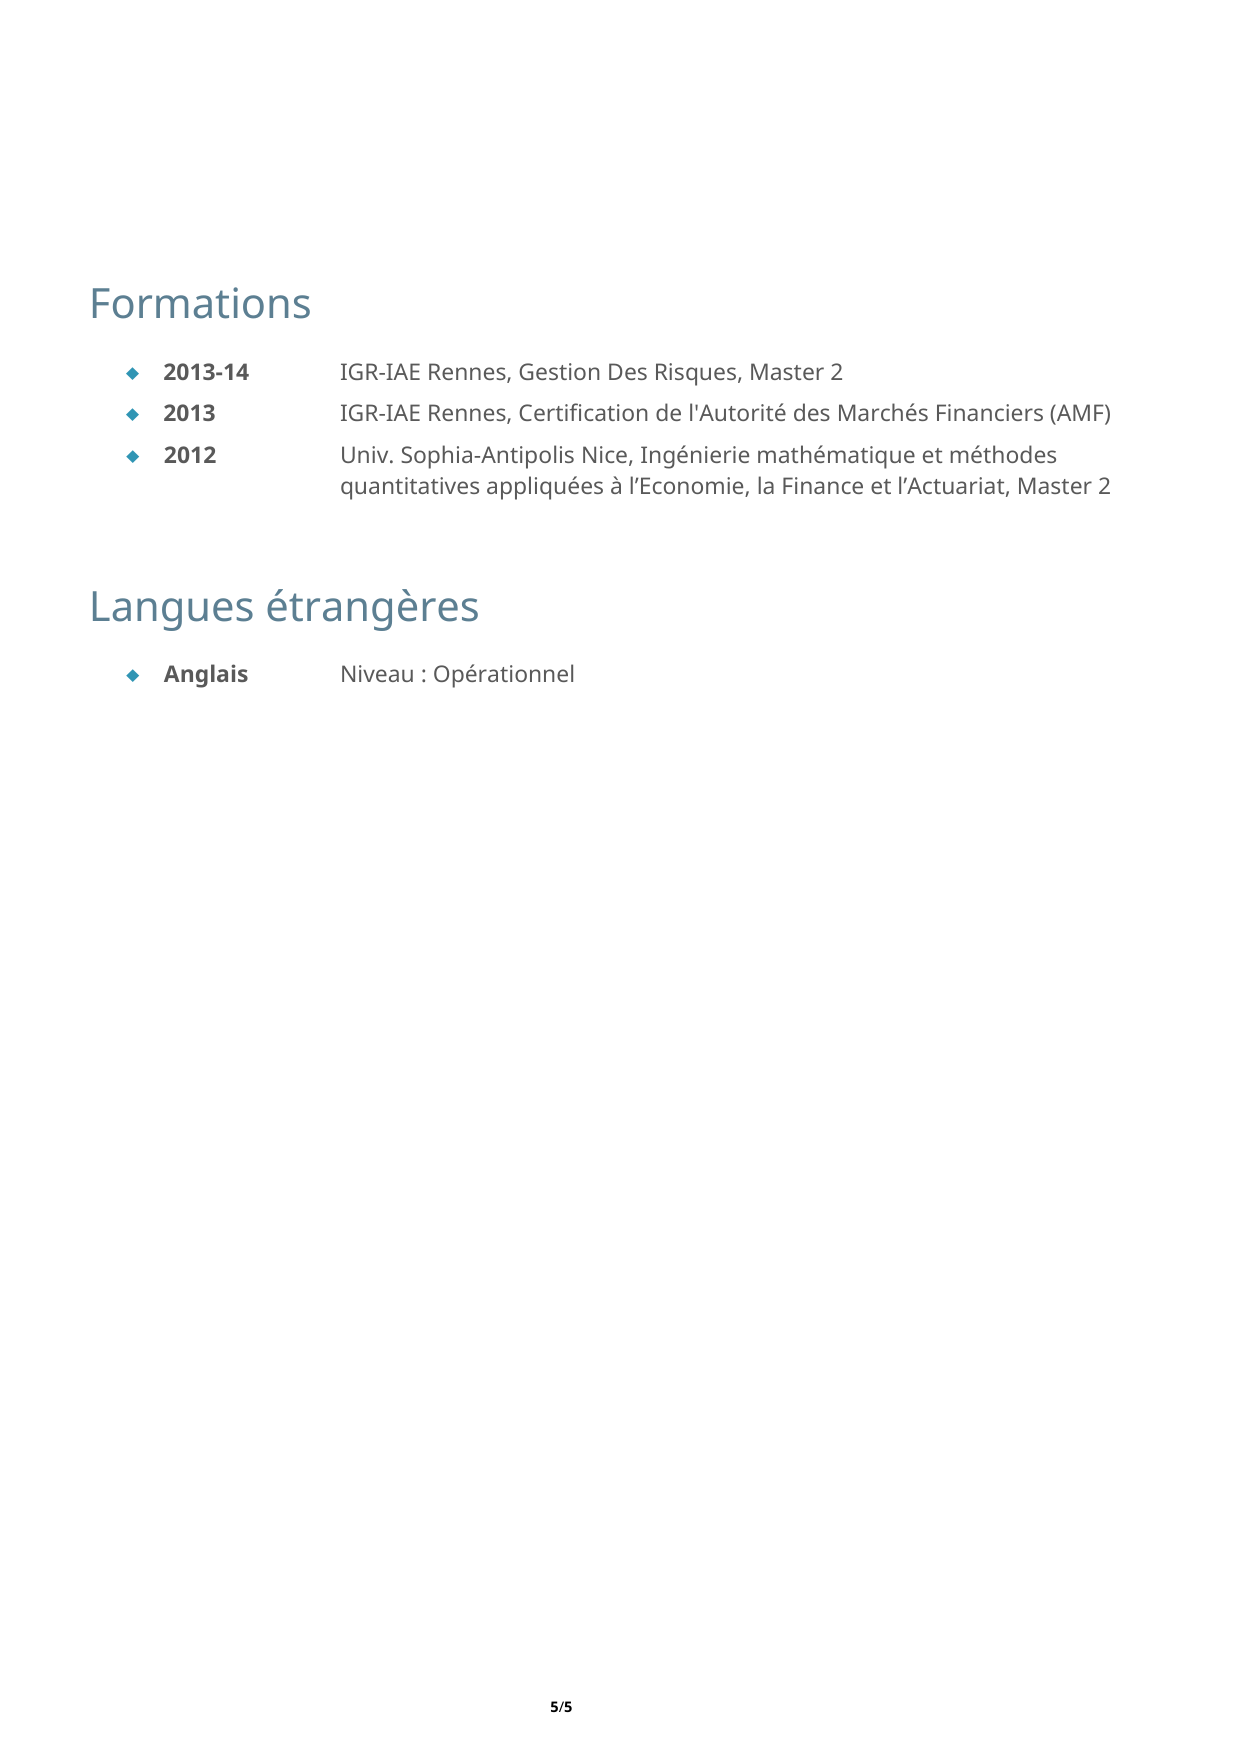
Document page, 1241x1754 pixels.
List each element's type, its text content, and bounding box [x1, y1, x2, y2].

subtitle Formations [89, 274, 1167, 331]
list 2012 Univ. Sophia-Antipolis Nice, Ingénierie mathématique et méthodes [126, 439, 1167, 470]
list 2013-14 IGR-IAE Rennes, Gestion Des Risques, Master 2 [126, 356, 1167, 387]
list 2013 IGR-IAE Rennes, Certification de l'Autorité des Marchés Financiers (AMF) [126, 397, 1167, 428]
subtitle Langues étrangères [89, 576, 1167, 633]
list Anglais Niveau : Opérationnel [126, 658, 1167, 689]
text quantitatives appliquées à l’Economie, la Finance et l’Actuariat, Master 2 [126, 470, 1167, 501]
